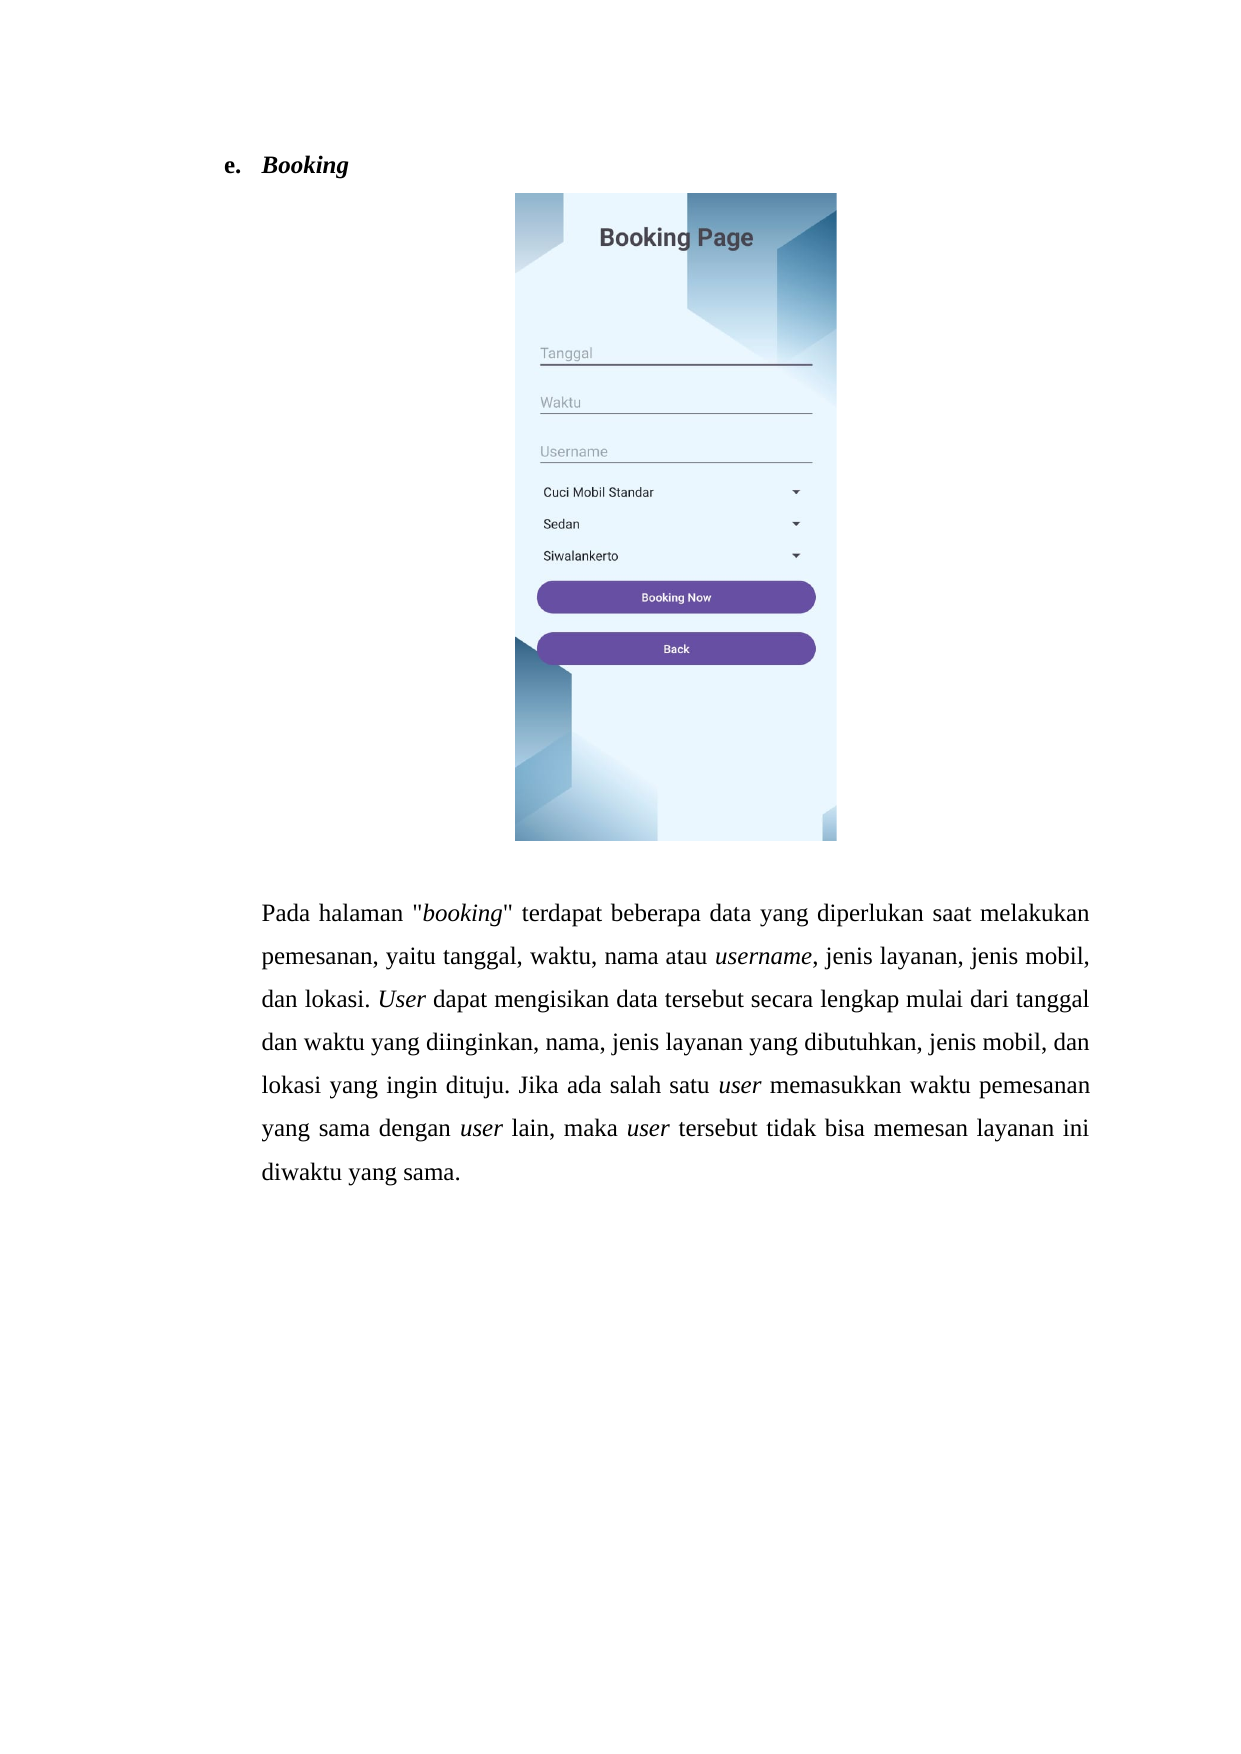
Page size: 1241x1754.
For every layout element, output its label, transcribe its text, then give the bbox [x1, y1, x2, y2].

list Booking [224, 150, 1090, 179]
picture [515, 193, 837, 841]
list Pada halaman "booking" terdapat beberapa data yang diperlukan saat melakukan pemesanan, yaitu tanggal, waktu, nama atau username, jenis layanan, jenis mobil, dan lokasi. User dapat mengisikan data tersebut secara lengkap mulai dari tanggal dan waktu yang diinginkan, nama, jenis layanan yang dibutuhkan, jenis mobil, dan lokasi yang ingin dituju. Jika ada salah satu user memasukkan waktu pemesanan yang sama dengan user lain, maka user tersebut tidak bisa memesan layanan ini diwaktu yang sama. [261, 898, 1090, 1185]
